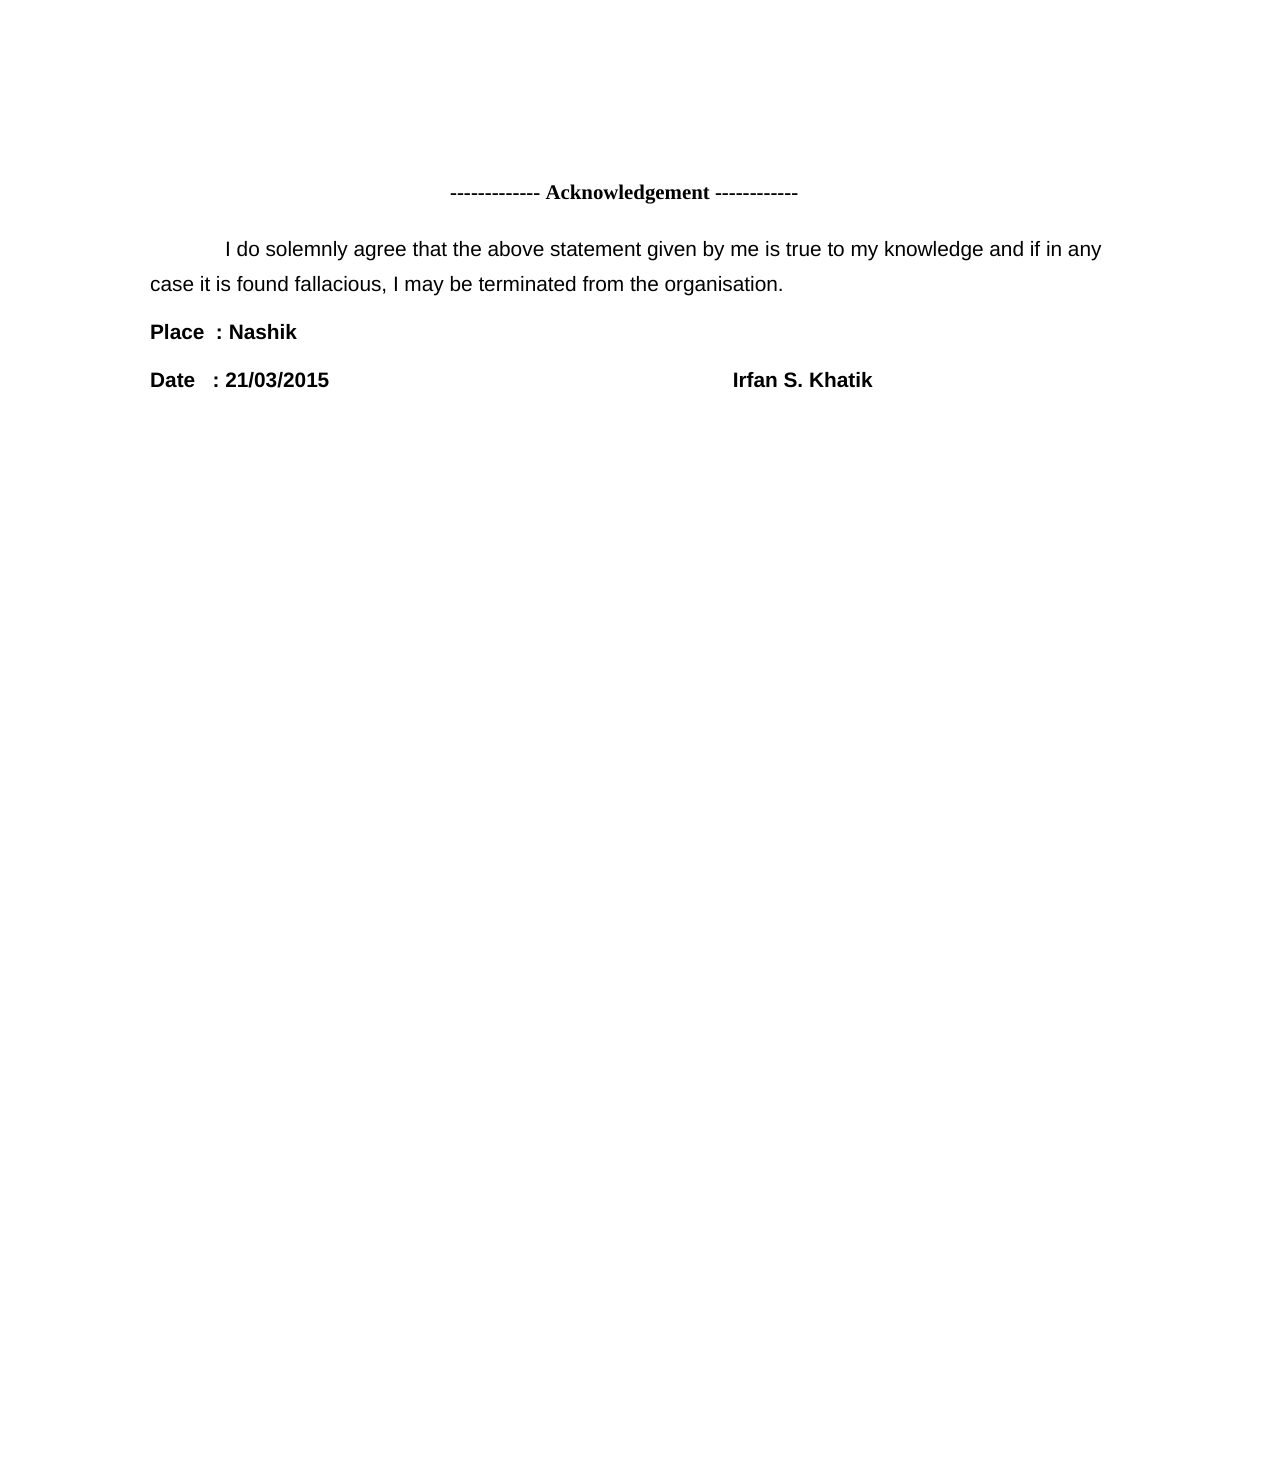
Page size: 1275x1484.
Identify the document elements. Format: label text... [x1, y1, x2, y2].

text Place : Nashik [150, 317, 1125, 344]
text I do solemnly agree that the above statement given by me is true to my knowledge and if in any case it is found fallacious, I may be terminated from the organisation. [150, 225, 1125, 296]
text ------------- Acknowledgement ------------ [450, 150, 1125, 204]
text Date : 21/03/2015 Irfan S. Khatik [150, 364, 1125, 392]
